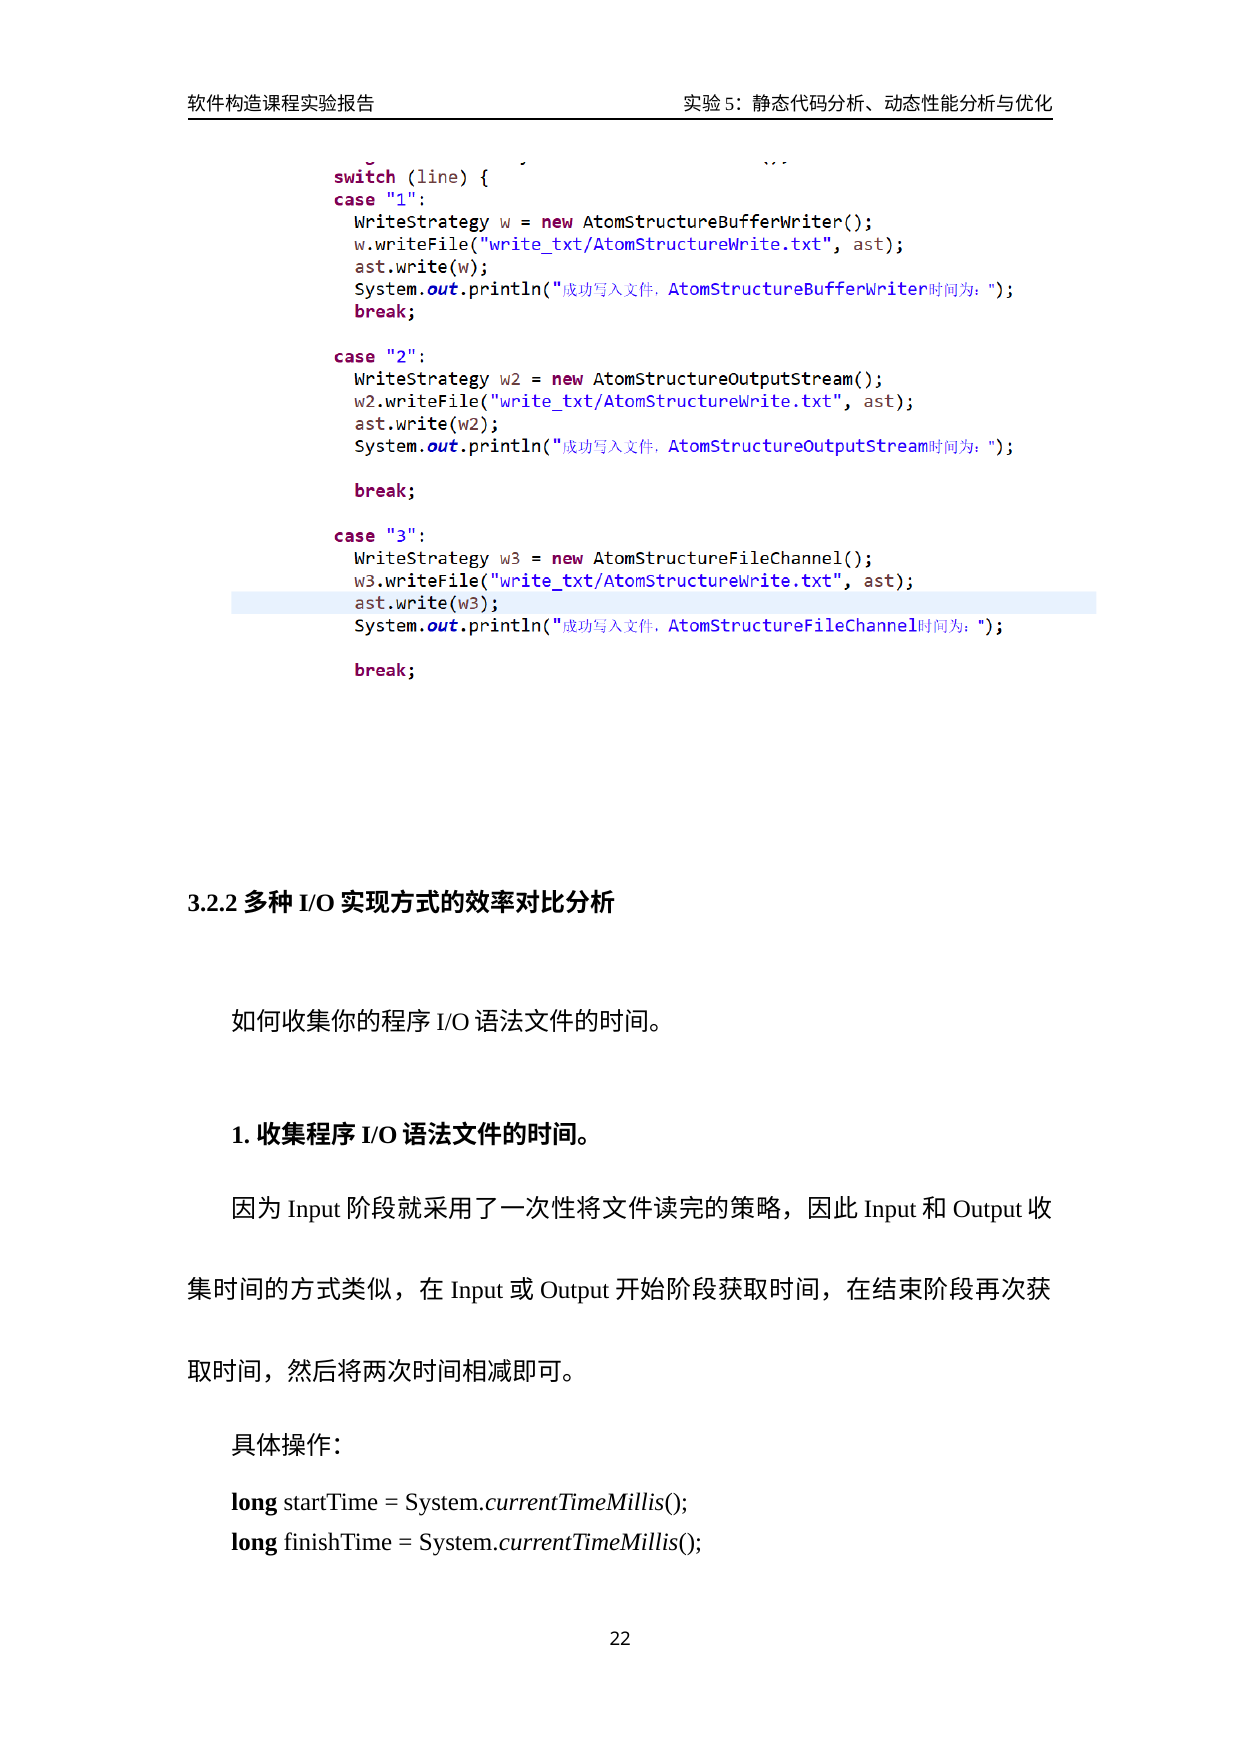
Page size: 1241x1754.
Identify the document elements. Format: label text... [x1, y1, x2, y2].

text long startTime = System.currentTimeMillis(); [187, 1485, 1053, 1517]
text 具体操作： [187, 1411, 1053, 1476]
text long finishTime = System.currentTimeMillis(); [187, 1525, 1053, 1557]
text 如何收集你的程序I/O语法文件的时间。 [187, 987, 1053, 1052]
text 因为Input阶段就采用了一次性将文件读完的策略，因此Input和Output收集时间的方式类似，在Input或Output开始阶段获取时间，在结束阶段再次获取时间，然后将两次时间相减即可。 [187, 1174, 1053, 1402]
text 1. 收集程序I/O语法文件的时间。 [187, 1100, 1053, 1165]
subtitle 多种I/O实现方式的效率对比分析 [187, 868, 1053, 933]
picture [231, 162, 1097, 688]
